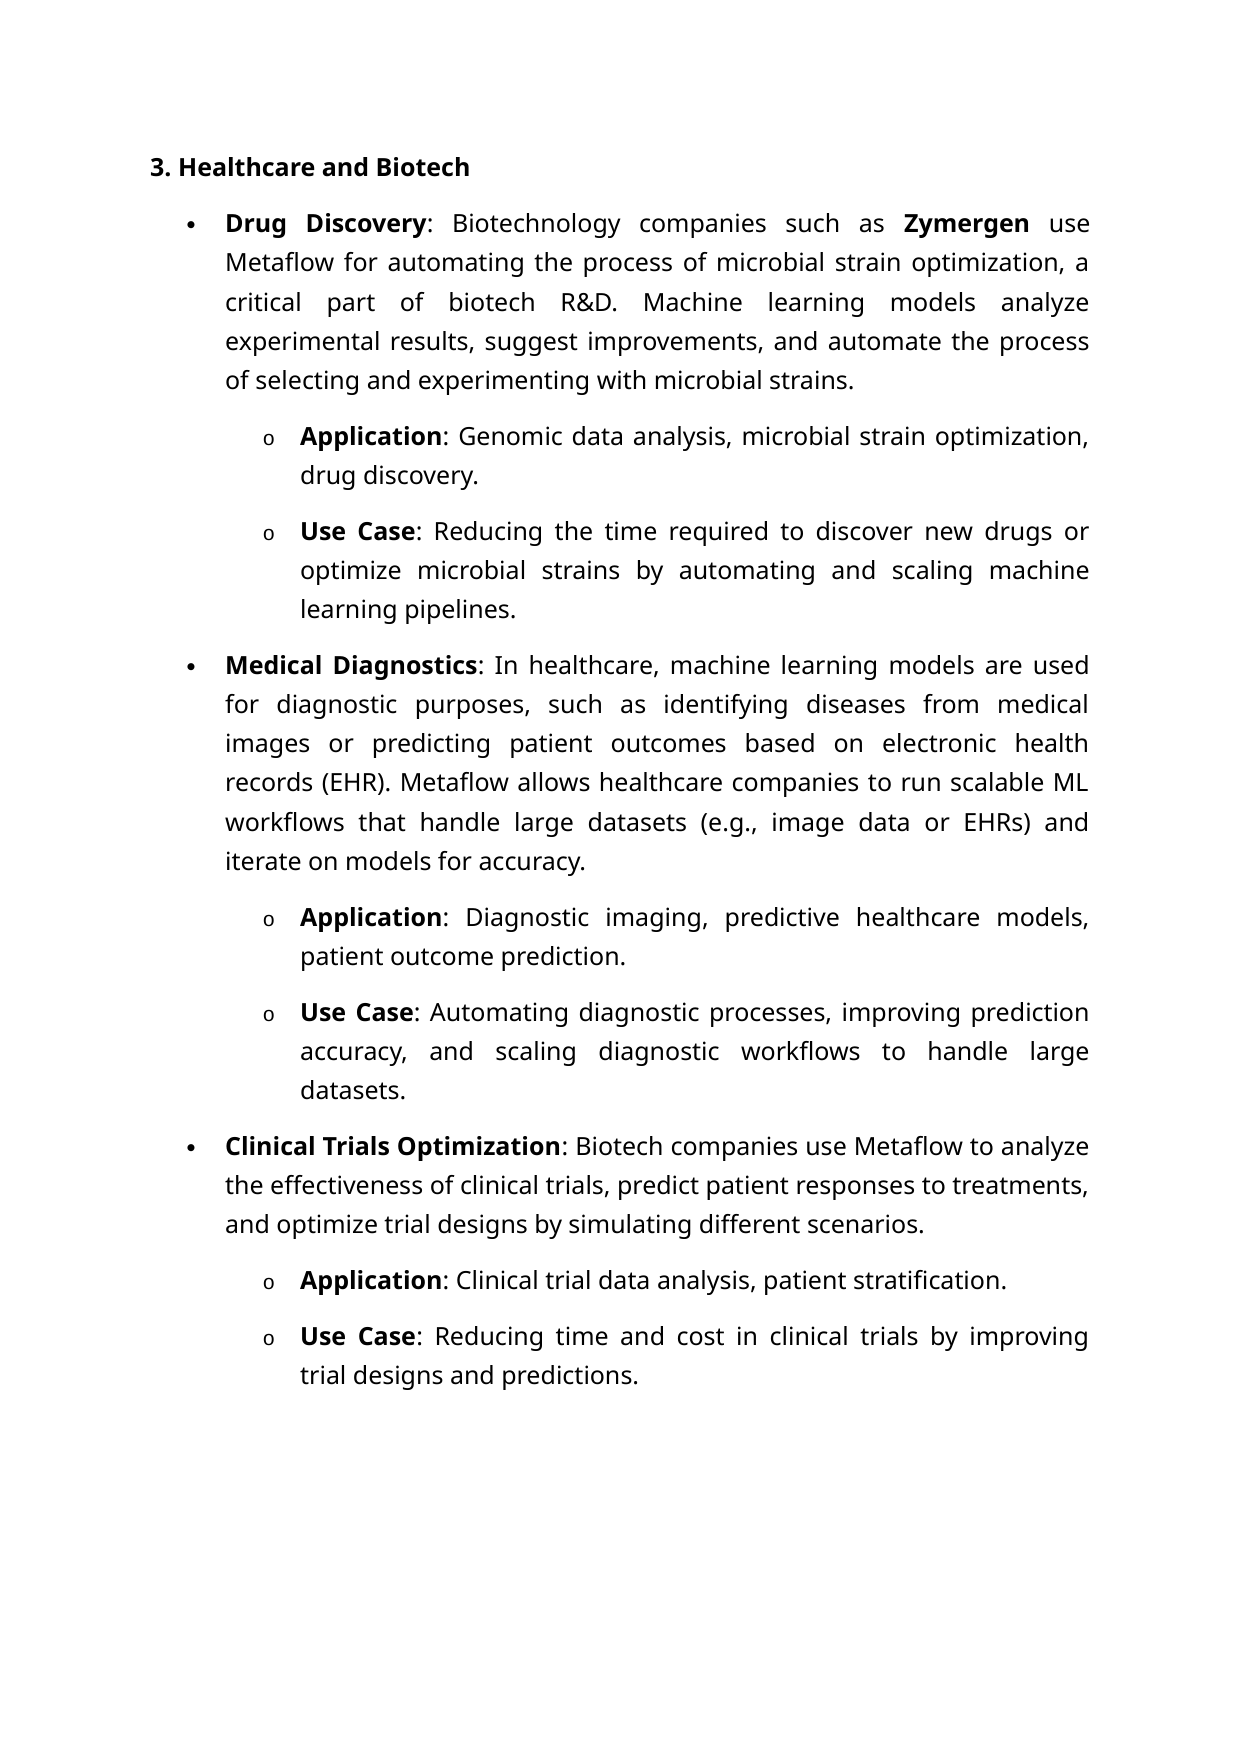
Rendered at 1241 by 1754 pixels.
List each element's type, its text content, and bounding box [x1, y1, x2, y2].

list Application: Diagnostic imaging, predictive healthcare models, patient outcome prediction. [262, 899, 1090, 972]
list Application: Genomic data analysis, microbial strain optimization, drug discovery. [262, 418, 1090, 492]
list Drug Discovery: Biotechnology companies such as Zymergen use Metaflow for automating the process of microbial strain optimization, a critical part of biotech R&D. Machine learning models analyze experimental results, suggest improvements, and automate the process of selecting and experimenting with microbial strains. [187, 206, 1090, 397]
list Use Case: Automating diagnostic processes, improving prediction accuracy, and scaling diagnostic workflows to handle large datasets. [262, 994, 1090, 1107]
list Use Case: Reducing the time required to discover new drugs or optimize microbial strains by automating and scaling machine learning pipelines. [262, 513, 1090, 626]
list Clinical Trials Optimization: Biotech companies use Metaflow to analyze the effectiveness of clinical trials, predict patient responses to treatments, and optimize trial designs by simulating different scenarios. [187, 1128, 1090, 1241]
list Application: Clinical trial data analysis, patient stratification. [262, 1262, 1090, 1297]
text 3. Healthcare and Biotech [150, 150, 1090, 184]
list Use Case: Reducing time and cost in clinical trials by improving trial designs and predictions. [262, 1318, 1090, 1392]
list Medical Diagnostics: In healthcare, machine learning models are used for diagnostic purposes, such as identifying diseases from medical images or predicting patient outcomes based on electronic health records (EHR). Metaflow allows healthcare companies to run scalable ML workflows that handle large datasets (e.g., image data or EHRs) and iterate on models for accuracy. [187, 647, 1090, 877]
